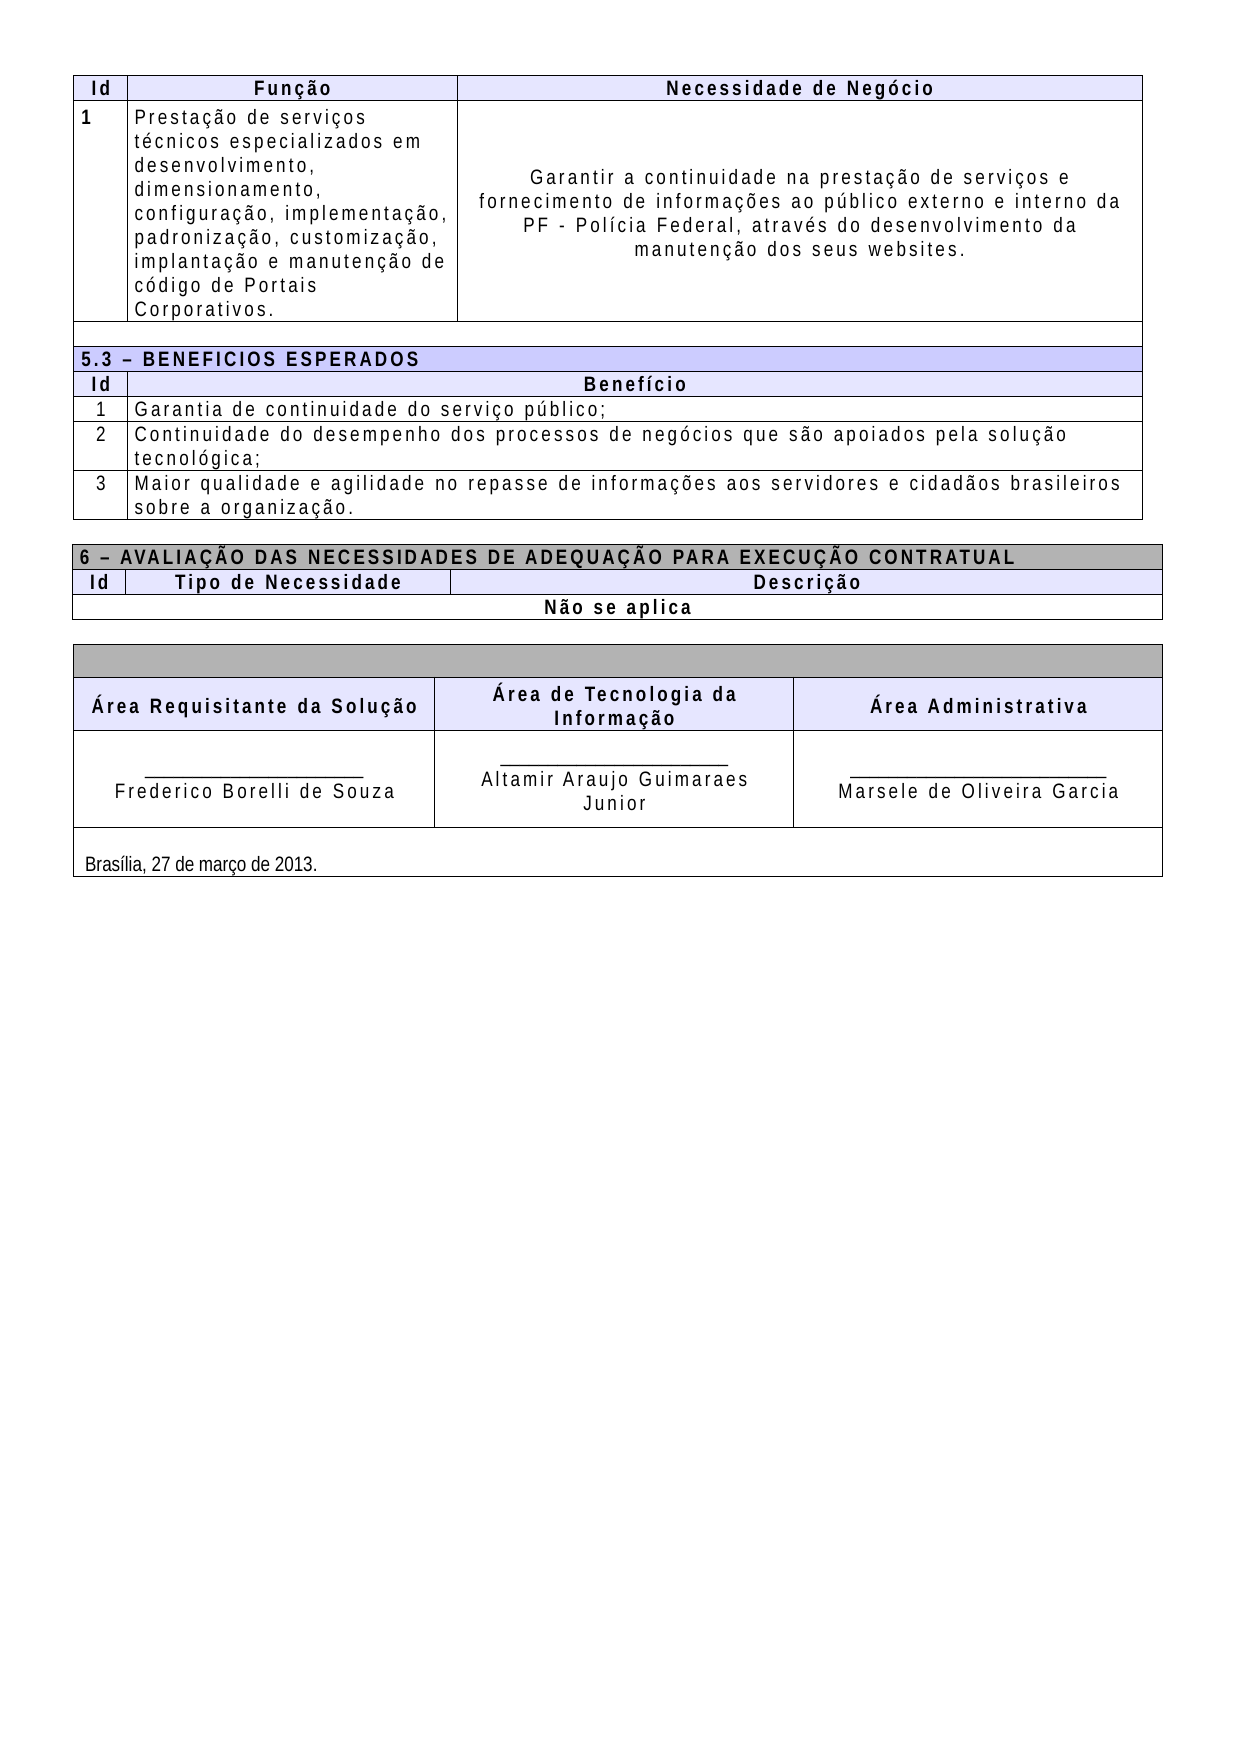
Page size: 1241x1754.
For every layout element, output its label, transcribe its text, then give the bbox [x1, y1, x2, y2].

table_cell Id [73, 570, 125, 594]
table_cell Descrição [451, 570, 1162, 594]
table_cell Função [128, 76, 457, 100]
table_header [74, 645, 1162, 677]
table_cell Área Requisitante da Solução [74, 678, 434, 730]
table_cell Garantir a continuidade na prestação de serviços e fornecimento de informações ao público externo e interno da PF - Polícia Federal, através do desenvolvimento da manutenção dos seus websites. [458, 101, 1142, 321]
table_cell 2 [74, 422, 127, 470]
table_cell ________________________ Altamir Araujo Guimaraes Junior [435, 731, 793, 827]
table_cell _______________________ Frederico Borelli de Souza [74, 731, 434, 827]
table_header 6 – AVALIAÇÃO DAS NECESSIDADES DE ADEQUAÇÃO PARA EXECUÇÃO CONTRATUAL [73, 545, 1162, 569]
table_cell Área Administrativa [794, 678, 1162, 730]
table_cell 5.3 – BENEFICIOS ESPERADOS [74, 347, 1142, 371]
table_cell Área de Tecnologia da Informação [435, 678, 793, 730]
table_cell Continuidade do desempenho dos processos de negócios que são apoiados pela solução tecnológica; [128, 422, 1142, 470]
table_cell Tipo de Necessidade [126, 570, 450, 594]
table_cell [74, 322, 1142, 346]
table_cell Brasília, 27 de março de 2013. [74, 828, 1162, 876]
table_cell Garantia de continuidade do serviço público; [128, 397, 1142, 421]
table_cell 3 [74, 471, 127, 519]
table_cell Necessidade de Negócio [458, 76, 1142, 100]
table_cell ___________________________ Marsele de Oliveira Garcia [794, 731, 1162, 827]
table_cell Não se aplica [73, 595, 1162, 619]
table_cell Id [74, 372, 127, 396]
table_cell Id [74, 76, 127, 100]
table_cell 1 [74, 101, 127, 321]
table_cell Benefício [128, 372, 1142, 396]
table_cell 1 [74, 397, 127, 421]
table_cell Maior qualidade e agilidade no repasse de informações aos servidores e cidadãos brasileiros sobre a organização. [128, 471, 1142, 519]
